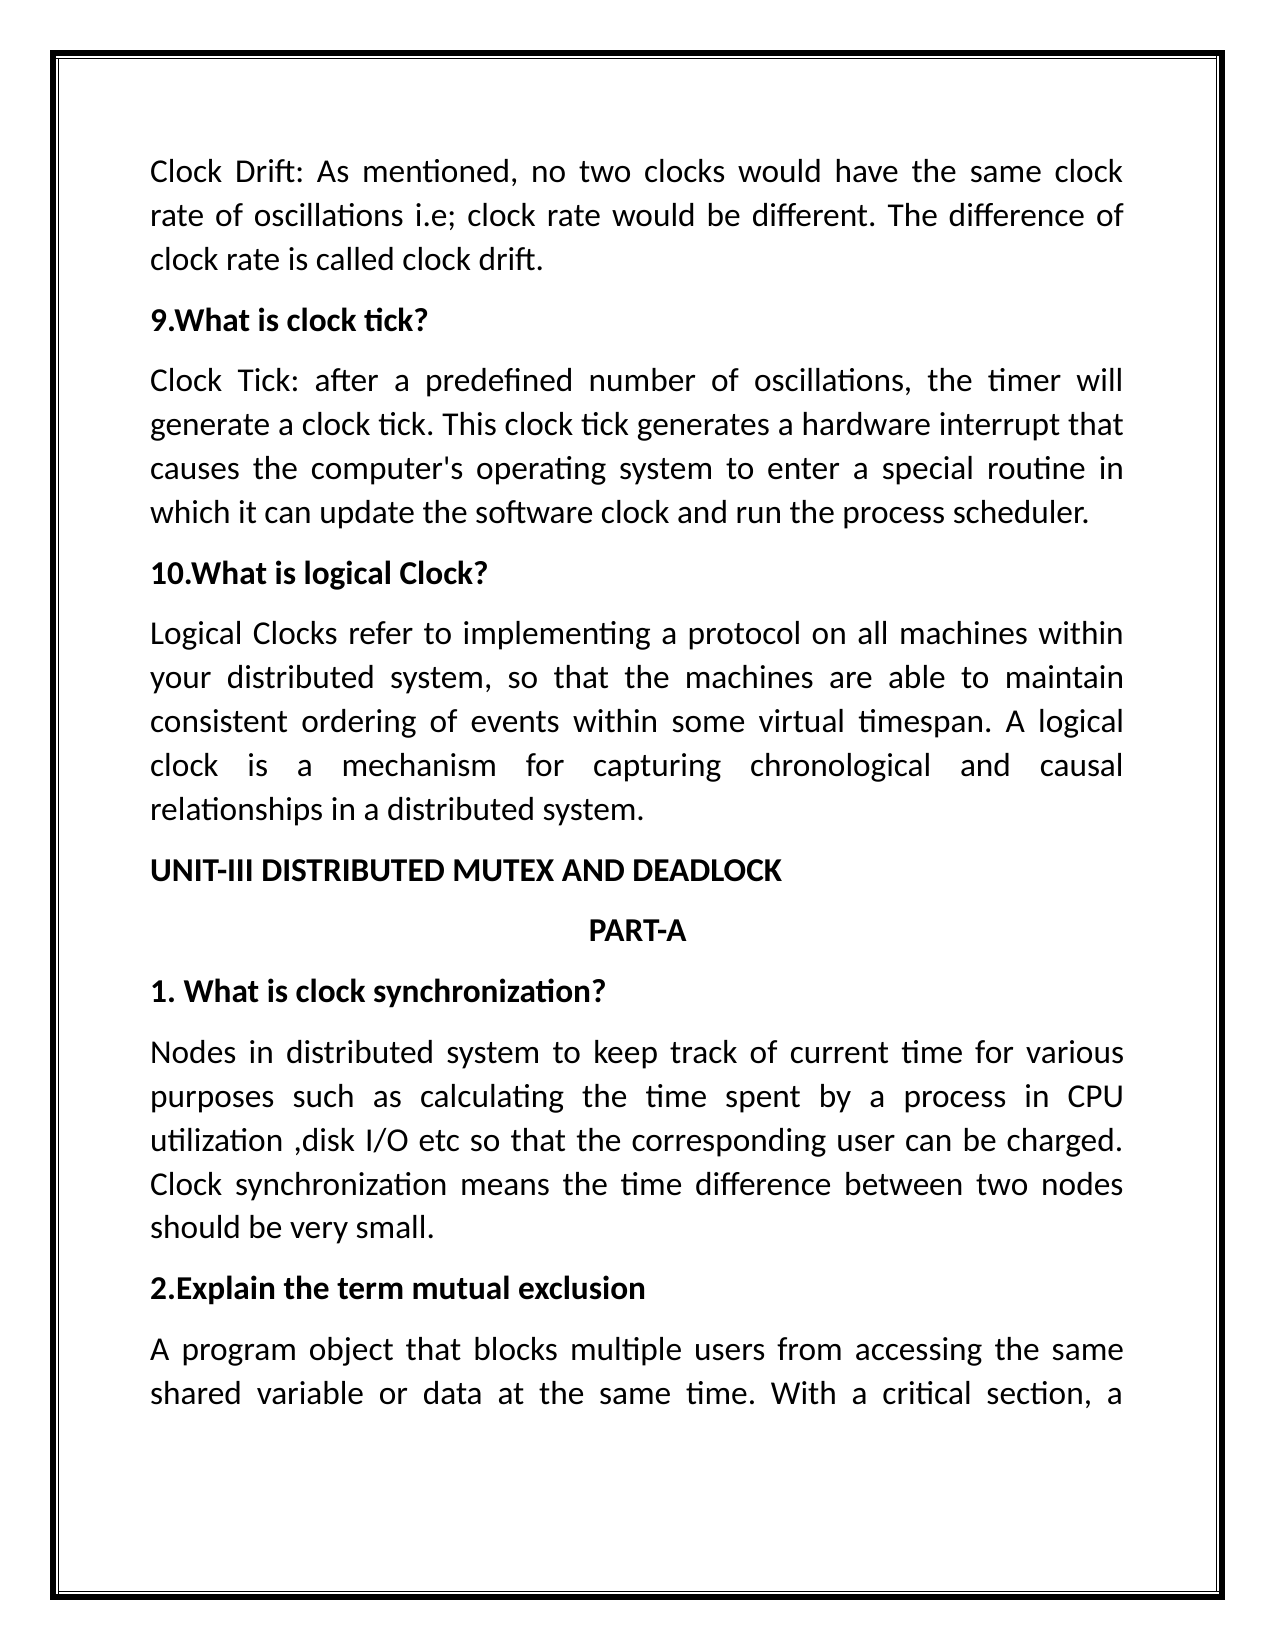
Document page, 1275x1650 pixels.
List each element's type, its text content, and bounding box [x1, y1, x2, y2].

text Logical Clocks refer to implementing a protocol on all machines within your distributed system, so that the machines are able to maintain consistent ordering of events within some virtual timespan. A logical clock is a mechanism for capturing chronological and causal relationships in a distributed system. [150, 612, 1125, 829]
text Clock Drift: As mentioned, no two clocks would have the same clock rate of oscillations i.e; clock rate would be different. The difference of clock rate is called clock drift. [150, 150, 1125, 279]
text 9.What is clock tick? [150, 298, 1125, 339]
text UNIT-III DISTRIBUTED MUTEX AND DEADLOCK [150, 849, 1125, 889]
text 1. What is clock synchronization? [150, 970, 1125, 1011]
text Clock Tick: after a predefined number of oscillations, the timer will generate a clock tick. This clock tick generates a hardware interrupt that causes the computer's operating system to enter a special routine in which it can update the software clock and run the process scheduler. [150, 359, 1125, 532]
text 2.Explain the term mutual exclusion [150, 1267, 1125, 1308]
text Nodes in distributed system to keep track of current time for various purposes such as calculating the time spent by a process in CPU utilization ,disk I/O etc so that the corresponding user can be charged. Clock synchronization means the time difference between two nodes should be very small. [150, 1031, 1125, 1247]
text 10.What is logical Clock? [150, 552, 1125, 592]
text PART-A [150, 909, 1125, 950]
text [150, 1328, 1125, 1412]
